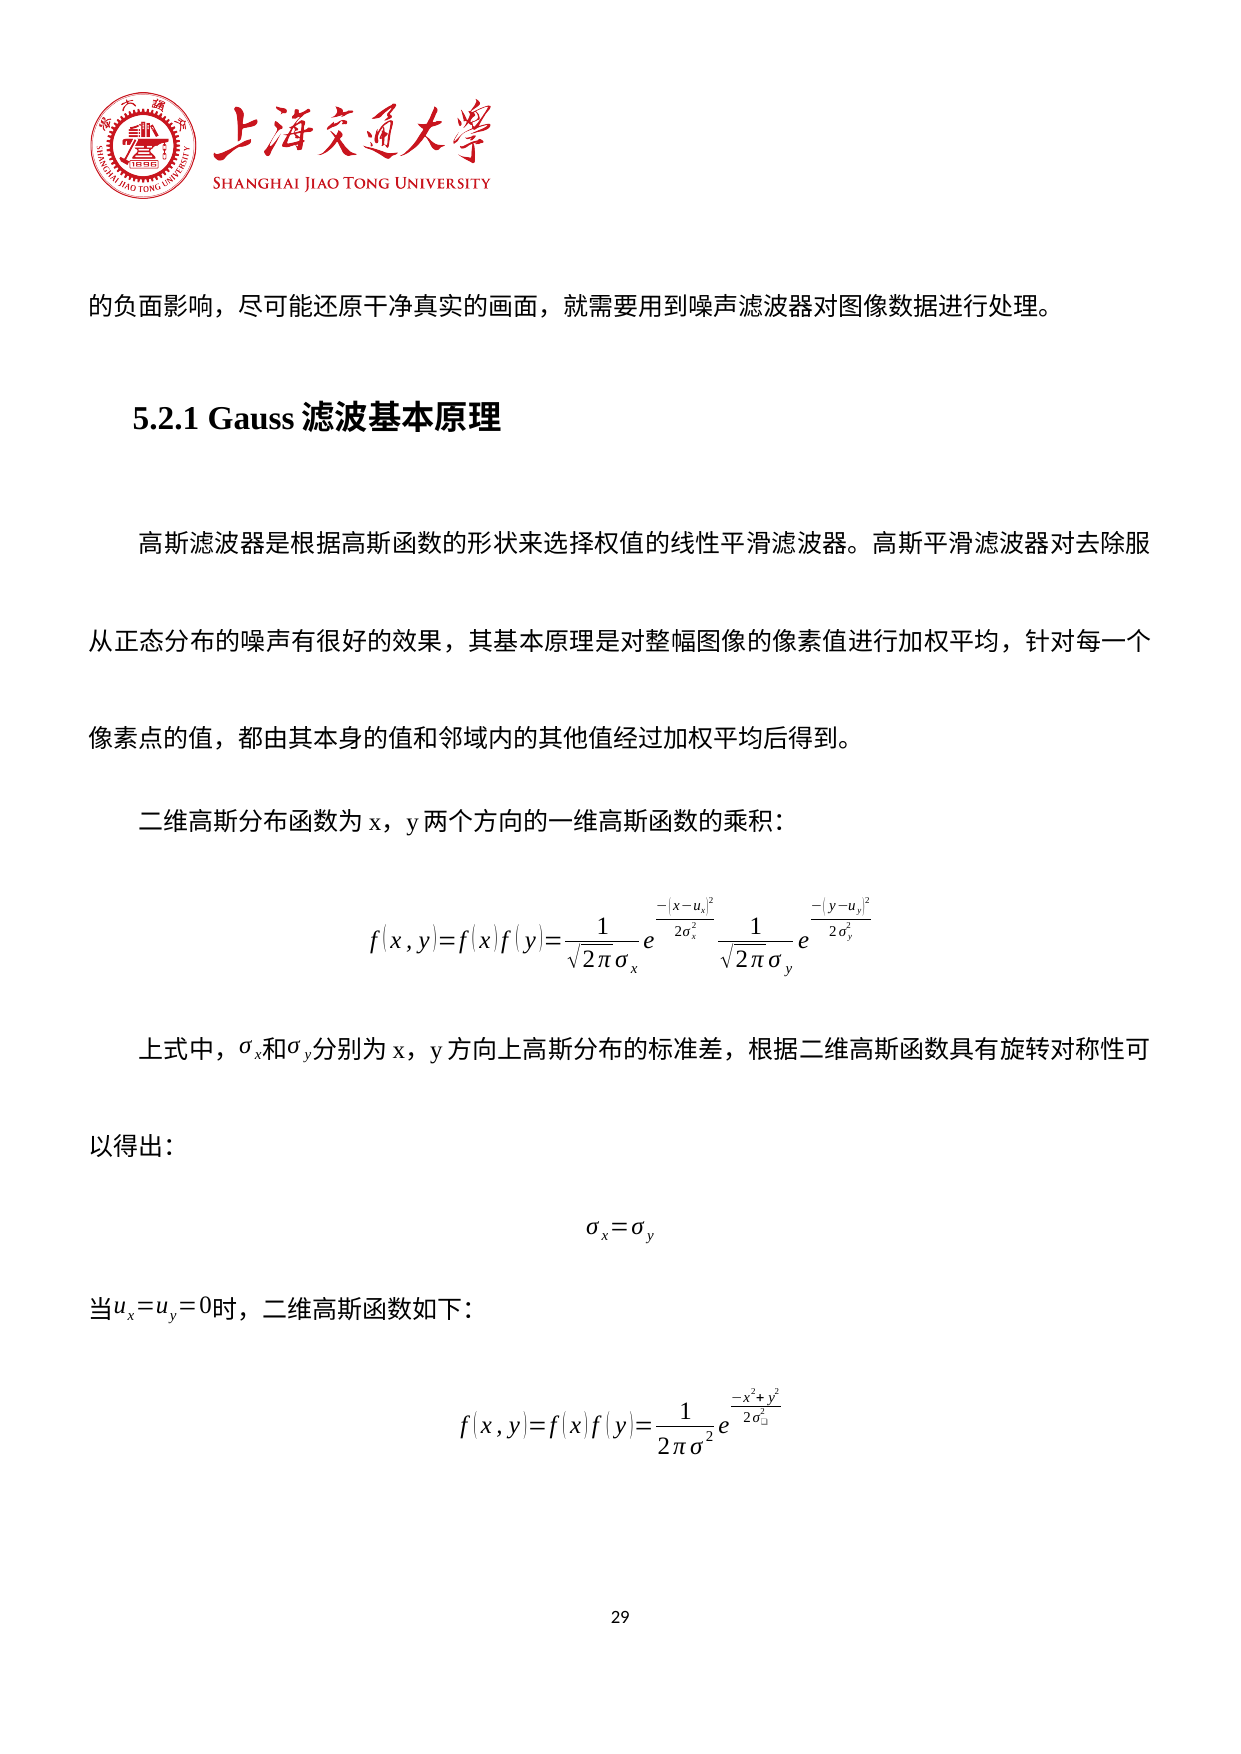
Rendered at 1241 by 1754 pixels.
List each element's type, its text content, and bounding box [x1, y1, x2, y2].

subtitle 5.2.1 Gauss滤波基本原理 [89, 382, 1152, 447]
text 高斯滤波器是根据高斯函数的形状来选择权值的线性平滑滤波器。高斯平滑滤波器对去除服从正态分布的噪声有很好的效果，其基本原理是对整幅图像的像素值进行加权平均，针对每一个像素点的值，都由其本身的值和邻域内的其他值经过加权平均后得到。 [89, 509, 1152, 769]
text 当时，二维高斯函数如下： [89, 1275, 1152, 1340]
text 上式中，和分别为x，y方向上高斯分布的标准差，根据二维高斯函数具有旋转对称性可以得出： [89, 1015, 1152, 1177]
picture [90, 92, 491, 199]
text 图像受获取和存储、处理及各种干扰的影响，显示时画面上会出现噪声。为了减少噪声带来的负面影响，尽可能还原干净真实的画面，就需要用到噪声滤波器对图像数据进行处理。 [89, 272, 1152, 337]
text 二维高斯分布函数为x，y两个方向的一维高斯函数的乘积： [89, 787, 1152, 852]
